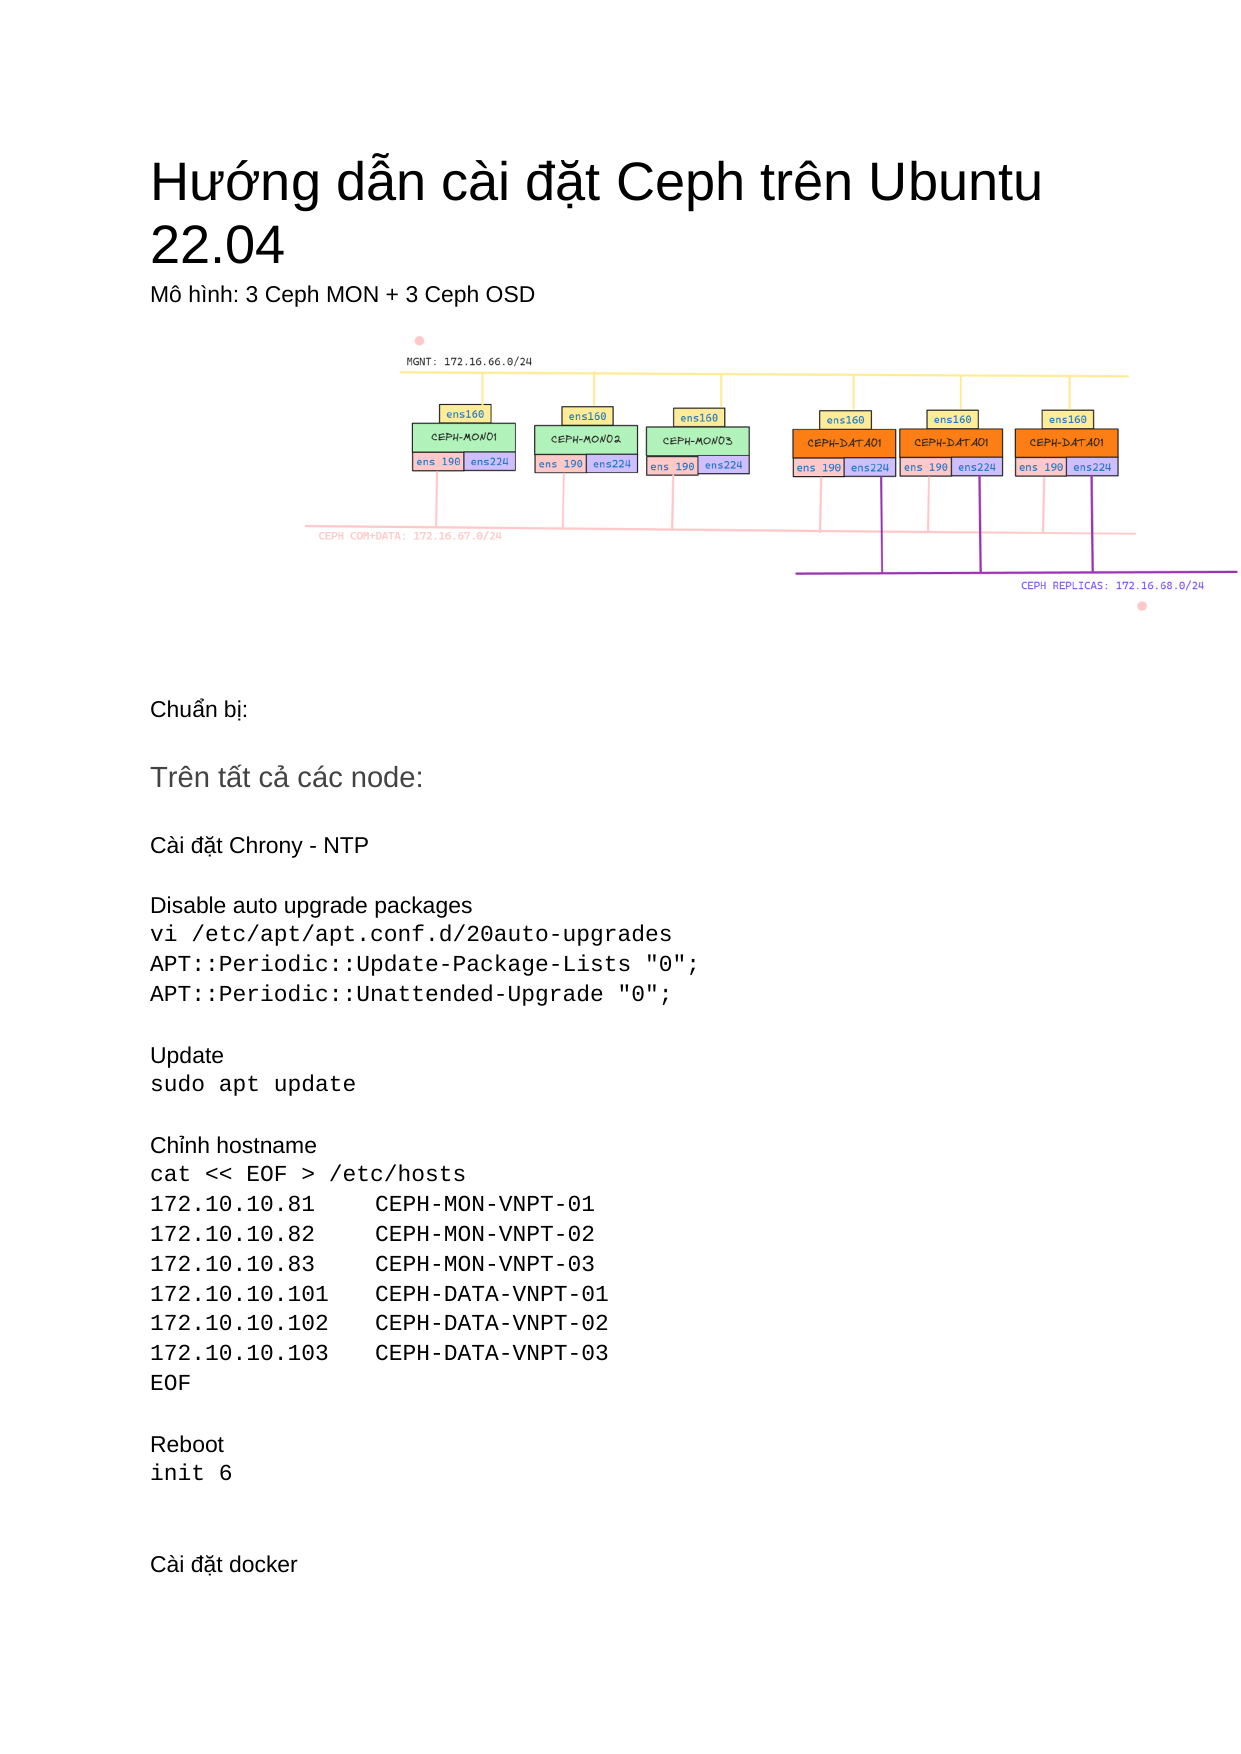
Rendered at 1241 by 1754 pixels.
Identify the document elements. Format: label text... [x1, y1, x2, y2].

text 172.10.10.81 CEPH-MON-VNPT-01 [150, 1192, 1090, 1218]
text EOF [150, 1371, 1090, 1397]
text 172.10.10.83 CEPH-MON-VNPT-03 [150, 1252, 1090, 1278]
text 172.10.10.82 CEPH-MON-VNPT-02 [150, 1222, 1090, 1248]
text APT::Periodic::Unattended-Upgrade "0"; [150, 982, 1090, 1008]
text Chỉnh hostname [150, 1132, 1090, 1159]
text Disable auto upgrade packages [150, 892, 1090, 919]
text Mô hình: 3 Ceph MON + 3 Ceph OSD [150, 281, 1090, 307]
text init 6 [150, 1461, 1090, 1487]
title Hướng dẫn cài đặt Ceph trên Ubuntu 22.04 [150, 150, 1090, 274]
text Cài đặt docker [150, 1551, 1090, 1578]
text Reboot [150, 1431, 1090, 1458]
text 172.10.10.103 CEPH-DATA-VNPT-03 [150, 1341, 1090, 1367]
text 172.10.10.102 CEPH-DATA-VNPT-02 [150, 1312, 1090, 1338]
subtitle Trên tất cả các node: [150, 760, 1090, 793]
text 172.10.10.101 CEPH-DATA-VNPT-01 [150, 1282, 1090, 1308]
text Cài đặt Chrony - NTP [150, 832, 1090, 858]
text Update [150, 1042, 1090, 1069]
text APT::Periodic::Update-Package-Lists "0"; [150, 952, 1090, 978]
text cat << EOF > /etc/hosts [150, 1163, 1090, 1189]
text vi /etc/apt/apt.conf.d/20auto-upgrades [150, 923, 1090, 949]
text sudo apt update [150, 1072, 1090, 1098]
text Chuẩn bị: [150, 696, 1090, 723]
picture [300, 336, 1241, 611]
